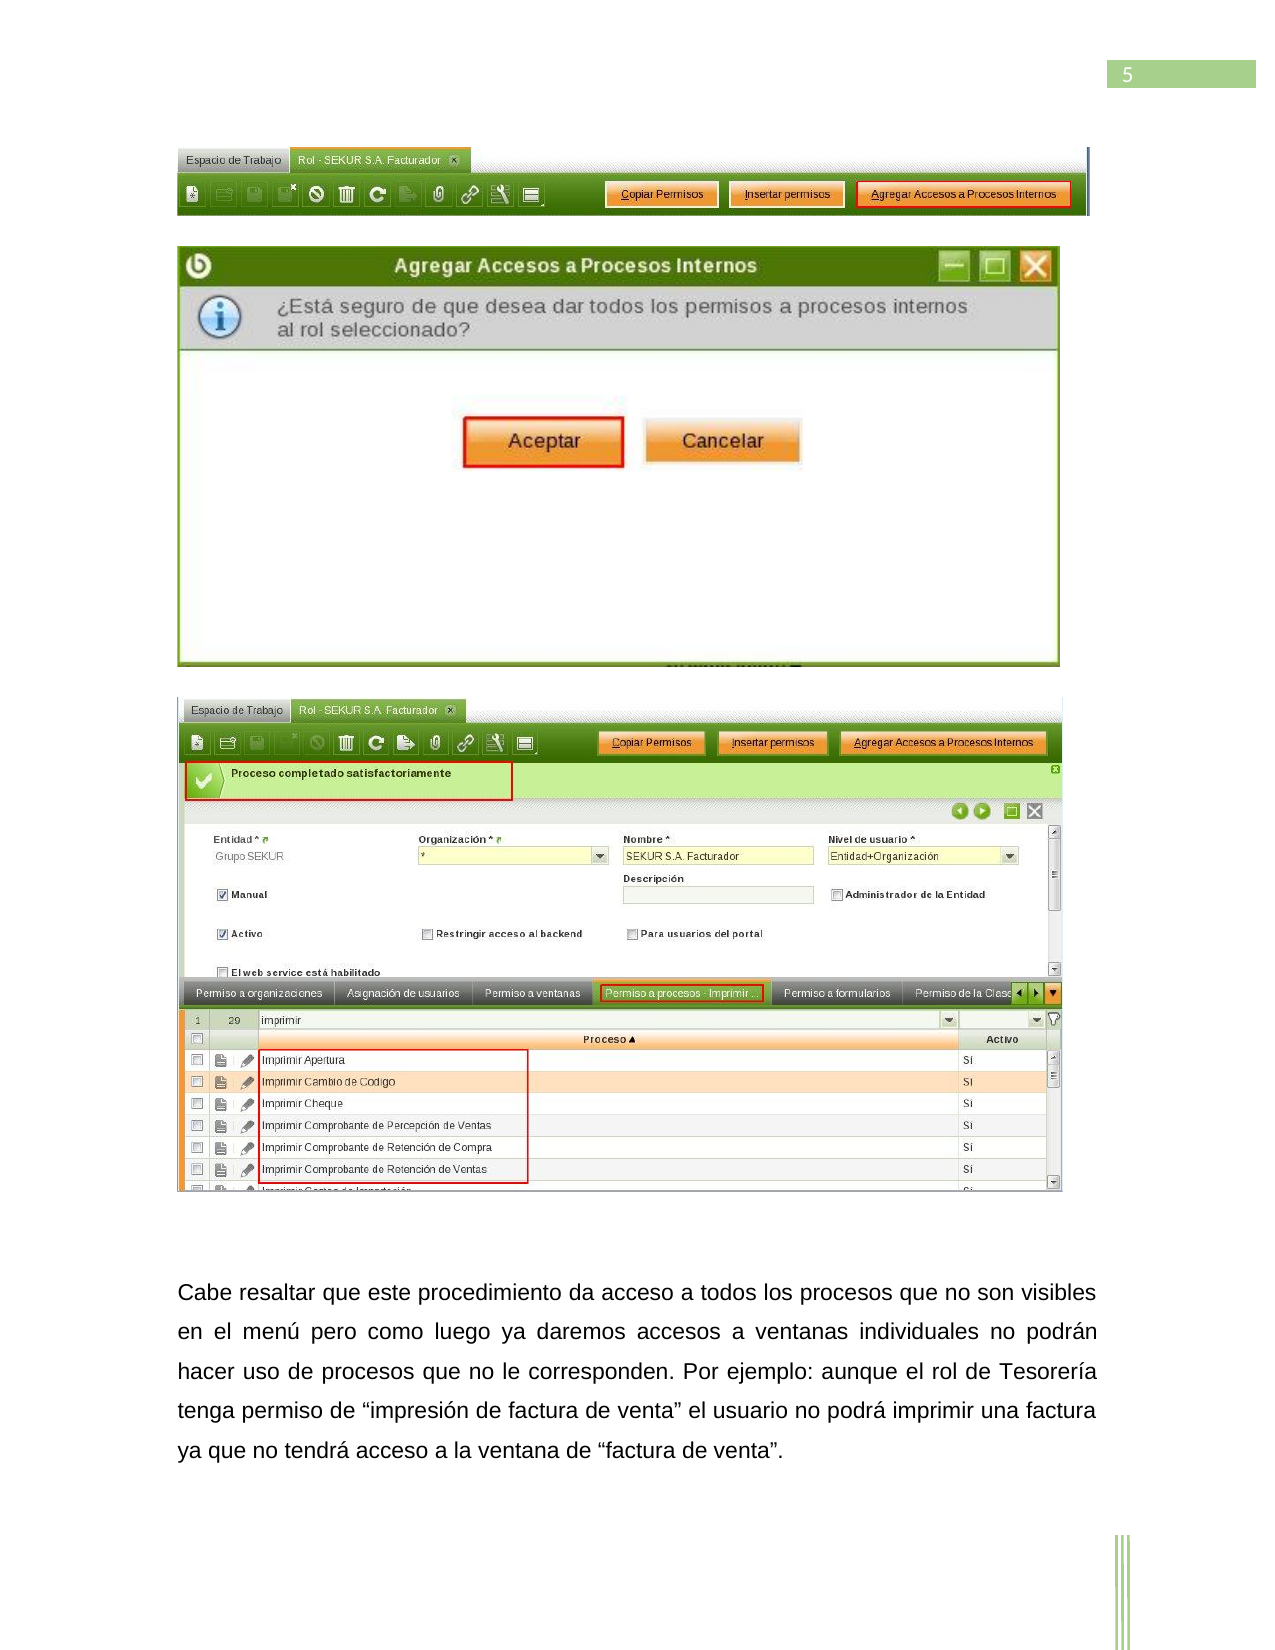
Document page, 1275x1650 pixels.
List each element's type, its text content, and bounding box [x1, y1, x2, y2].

text Cabe resaltar que este procedimiento da acceso a todos los procesos que no son visibles en el menú pero como luego ya daremos accesos a ventanas individuales no podrán hacer uso de procesos que no le corresponden. Por ejemplo: aunque el rol de Tesorería tenga permiso de “impresión de factura de venta” el usuario no podrá imprimir una factura ya que no tendrá acceso a la ventana de “factura de venta”. [177, 1279, 1098, 1463]
picture [177, 246, 1060, 667]
picture [177, 697, 1063, 1192]
picture [177, 147, 1090, 216]
